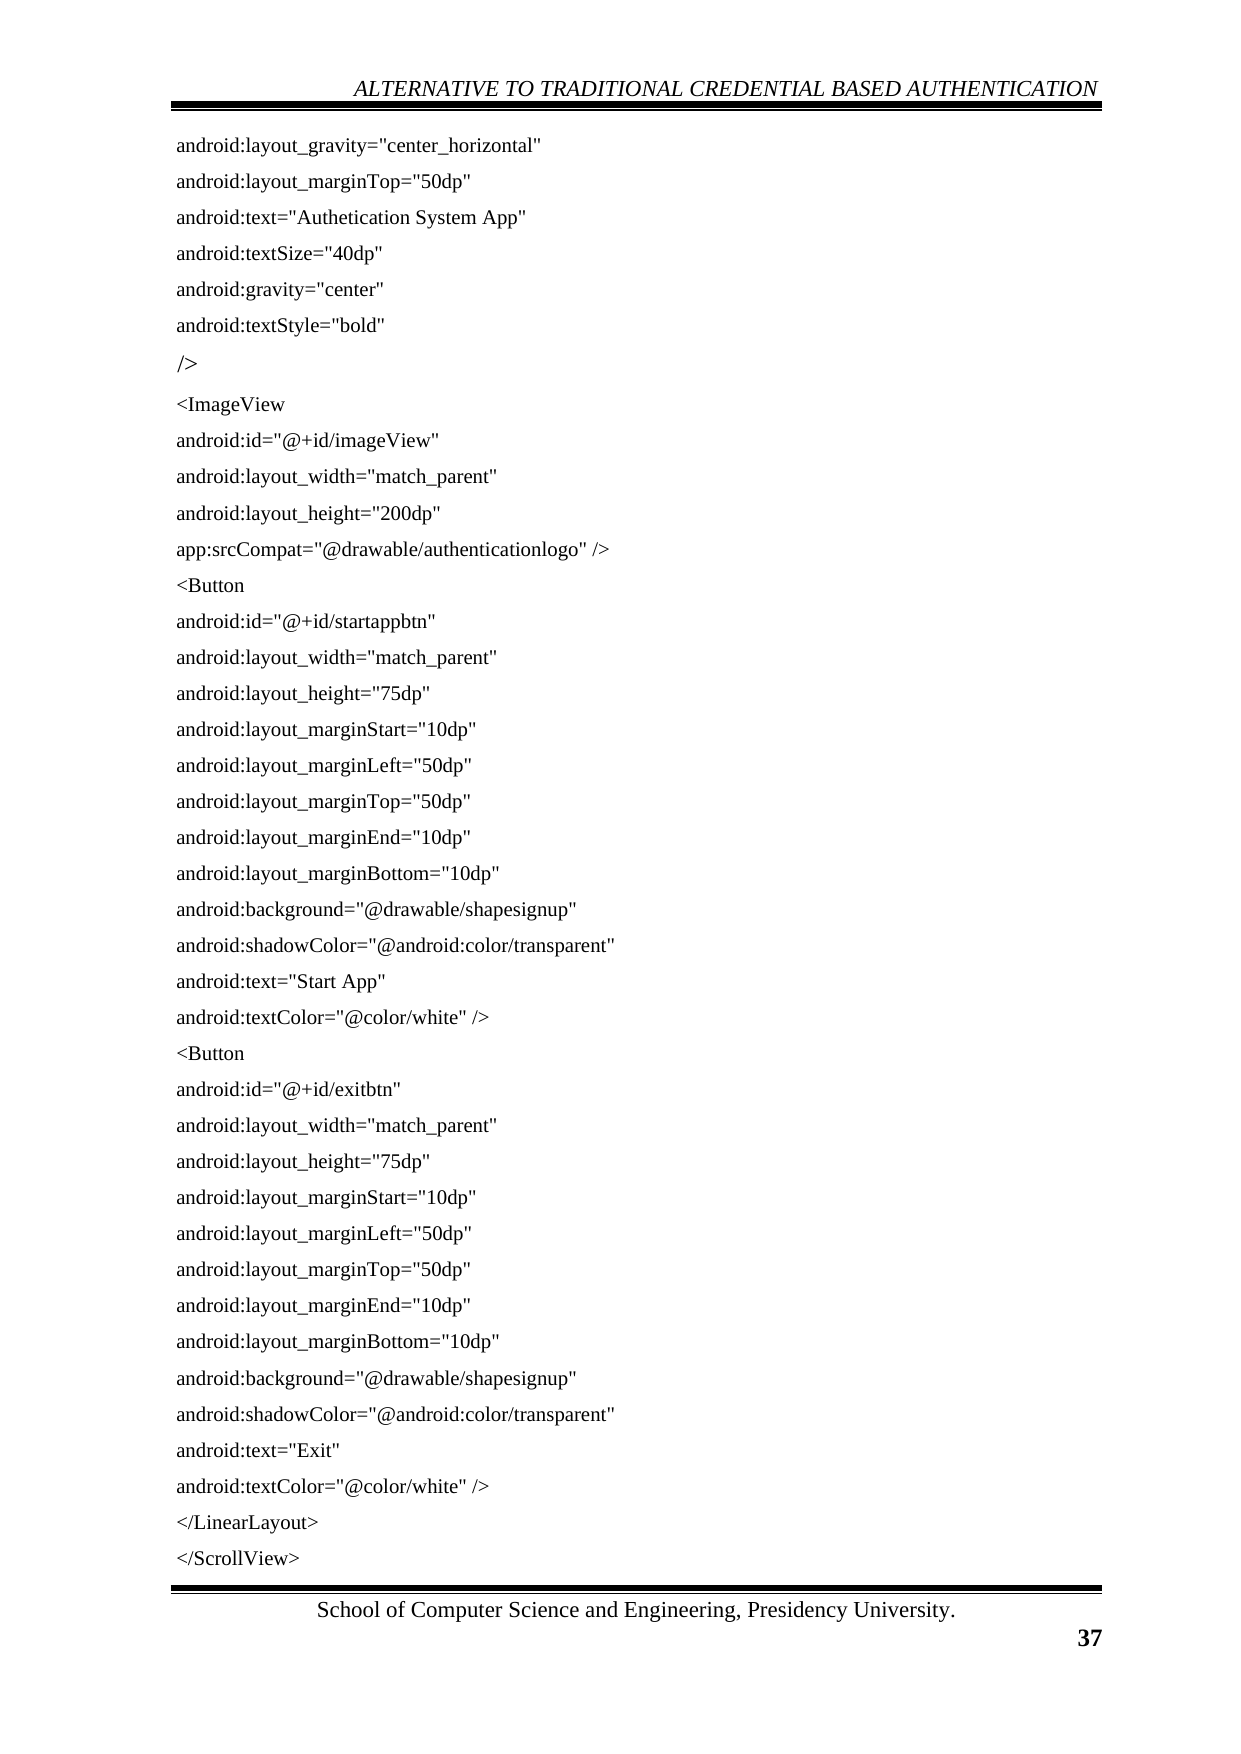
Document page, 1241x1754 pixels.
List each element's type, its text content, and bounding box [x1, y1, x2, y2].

text <ImageView [171, 392, 1102, 416]
text android:text="Exit" [171, 1437, 1102, 1462]
text android:layout_marginTop="50dp" [171, 789, 1102, 813]
text android:layout_marginBottom="10dp" [171, 861, 1102, 885]
text android:textStyle="bold" [171, 313, 1102, 337]
text android:textColor="@color/white" /> [171, 1473, 1102, 1498]
text android:layout_marginLeft="50dp" [171, 753, 1102, 777]
text android:layout_width="match_parent" [171, 644, 1102, 669]
text android:id="@+id/startappbtn" [171, 608, 1102, 633]
text android:layout_marginEnd="10dp" [171, 1293, 1102, 1317]
text android:gravity="center" [171, 277, 1102, 301]
text android:background="@drawable/shapesignup" [171, 897, 1102, 921]
text android:id="@+id/exitbtn" [171, 1077, 1102, 1101]
text <Button [171, 1041, 1102, 1065]
text android:layout_height="75dp" [171, 1149, 1102, 1173]
text </LinearLayout> [171, 1509, 1102, 1534]
text android:textColor="@color/white" /> [171, 1005, 1102, 1029]
text android:layout_width="match_parent" [171, 1113, 1102, 1137]
text </ScrollView> [171, 1546, 1102, 1570]
text android:layout_gravity="center_horizontal" [171, 133, 1102, 157]
text android:layout_marginStart="10dp" [171, 717, 1102, 741]
text android:background="@drawable/shapesignup" [171, 1365, 1102, 1389]
text android:layout_marginEnd="10dp" [171, 825, 1102, 849]
text android:layout_marginStart="10dp" [171, 1185, 1102, 1209]
text android:id="@+id/imageView" [171, 428, 1102, 452]
text <Button [171, 572, 1102, 597]
text android:layout_marginBottom="10dp" [171, 1329, 1102, 1353]
text android:textSize="40dp" [171, 241, 1102, 265]
text android:layout_height="75dp" [171, 681, 1102, 705]
text app:srcCompat="@drawable/authenticationlogo" /> [171, 536, 1102, 561]
text android:layout_marginLeft="50dp" [171, 1221, 1102, 1245]
text /> [171, 349, 1102, 378]
text android:text="Authetication System App" [171, 205, 1102, 229]
text android:layout_width="match_parent" [171, 464, 1102, 488]
text android:text="Start App" [171, 969, 1102, 993]
text android:layout_marginTop="50dp" [171, 1257, 1102, 1281]
text android:shadowColor="@android:color/transparent" [171, 933, 1102, 957]
text android:shadowColor="@android:color/transparent" [171, 1401, 1102, 1426]
text android:layout_height="200dp" [171, 500, 1102, 524]
text android:layout_marginTop="50dp" [171, 169, 1102, 193]
